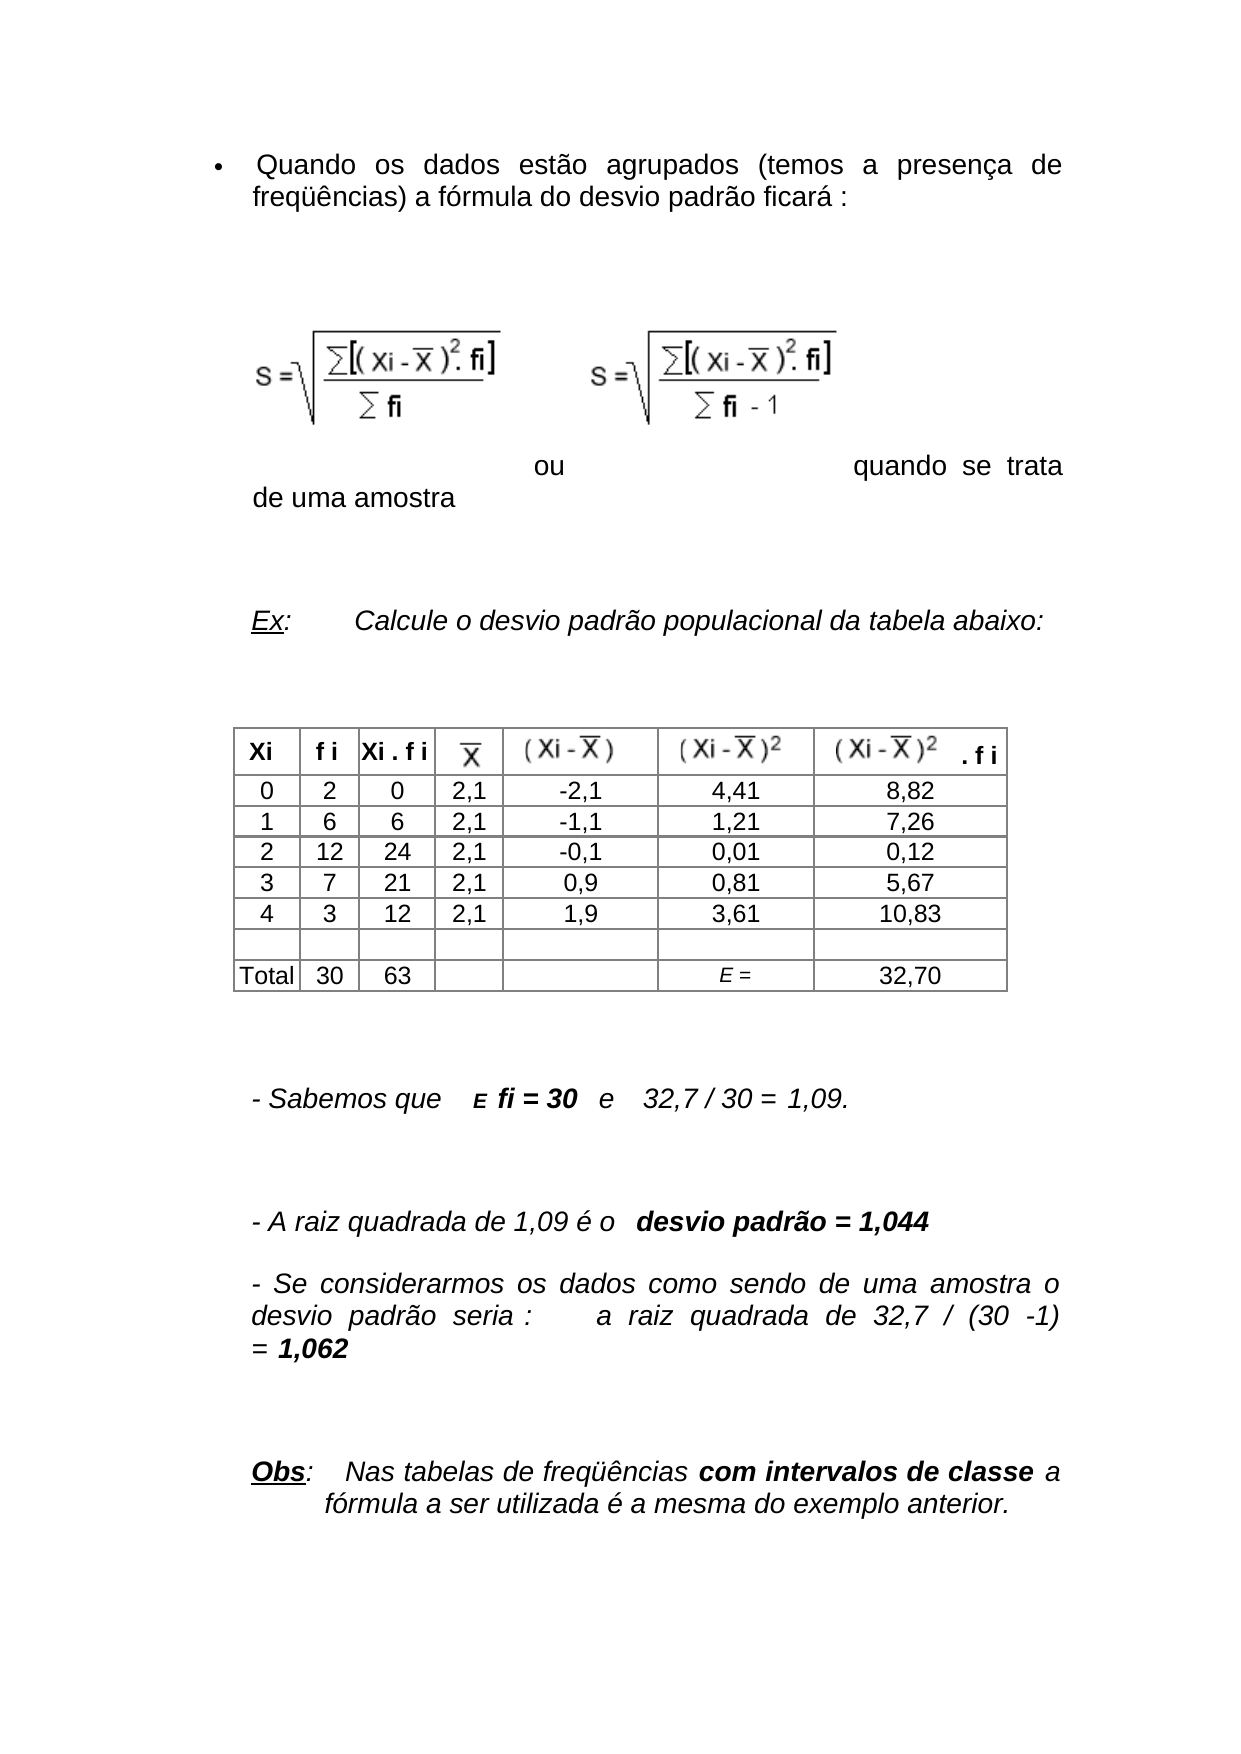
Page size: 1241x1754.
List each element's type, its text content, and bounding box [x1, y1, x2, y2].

table_cell 0 [235, 776, 299, 804]
table_cell 2,1 [436, 899, 502, 928]
text - A raiz quadrada de 1,09 é o desvio padrão = 1,044 [251, 1205, 1063, 1238]
table_header Xi [235, 729, 299, 774]
table_cell -0,1 [504, 838, 657, 866]
text Ex: Calcule o desvio padrão populacional da tabela abaixo: [177, 604, 1063, 636]
table_cell [815, 930, 1006, 959]
table_cell 6 [360, 807, 434, 835]
table_cell 0,9 [504, 868, 657, 897]
text - Se considerarmos os dados como sendo de uma amostra o desvio padrão seria : a raiz quadrada de 32,7 / (30 -1) = 1,062 [251, 1267, 1063, 1364]
table_header f i [301, 729, 358, 774]
table_cell [504, 930, 657, 959]
table_cell 12 [360, 899, 434, 928]
table_cell 0,01 [659, 838, 813, 866]
text Obs: Nas tabelas de freqüências com intervalos de classe a fórmula a ser utilizada é a mesma do exemplo anterior. [251, 1455, 1063, 1520]
table_cell 1,21 [659, 807, 813, 835]
table_cell [235, 930, 299, 959]
table_cell 2,1 [436, 776, 502, 804]
table_cell 5,67 [815, 868, 1006, 897]
picture [836, 733, 962, 765]
table_cell 4 [235, 899, 299, 928]
table_cell 12 [301, 838, 358, 866]
table_cell 24 [360, 838, 434, 866]
table_cell 7 [301, 868, 358, 897]
picture [252, 303, 518, 475]
table_cell 32,70 [815, 961, 1006, 989]
table_cell [301, 930, 358, 959]
picture [680, 733, 806, 765]
table_cell 1 [235, 807, 299, 835]
table_cell [360, 930, 434, 959]
table_cell -2,1 [504, 776, 657, 804]
table_cell [436, 961, 502, 989]
table_cell E = [659, 961, 813, 989]
table_header [504, 729, 657, 774]
table_cell 0 [360, 776, 434, 804]
table_cell [659, 930, 813, 959]
table_cell -1,1 [504, 807, 657, 835]
text - Sabemos que E fi = 30 e 32,7 / 30 = 1,09. [251, 1082, 1063, 1115]
table_cell [504, 961, 657, 989]
table_cell 0,12 [815, 838, 1006, 866]
table_cell 7,26 [815, 807, 1006, 835]
table_header . f i [815, 729, 1006, 774]
table_cell 63 [360, 961, 434, 989]
table_cell Total [235, 961, 299, 989]
table_header [436, 729, 502, 774]
table_cell 8,82 [815, 776, 1006, 804]
table_cell 2 [301, 776, 358, 804]
table_cell 2 [235, 838, 299, 866]
picture [587, 303, 854, 475]
table_header [659, 729, 813, 774]
text  Quando os dados estão agrupados (temos a presença de freqüências) a fórmula do desvio padrão ficará : [215, 148, 1063, 212]
table_cell 1,9 [504, 899, 657, 928]
table_cell 0,81 [659, 868, 813, 897]
table_cell 3,61 [659, 899, 813, 928]
table_cell 10,83 [815, 899, 1006, 928]
table_cell 21 [360, 868, 434, 897]
table_cell 30 [301, 961, 358, 989]
table_cell 3 [301, 899, 358, 928]
table_cell 2,1 [436, 868, 502, 897]
picture [525, 733, 651, 765]
table_cell 6 [301, 807, 358, 835]
table_cell 2,1 [436, 807, 502, 835]
table_cell 4,41 [659, 776, 813, 804]
picture [457, 729, 482, 769]
table_cell 3 [235, 868, 299, 897]
table_header Xi . f i [360, 729, 434, 774]
table_cell 2,1 [436, 838, 502, 866]
table_cell [436, 930, 502, 959]
